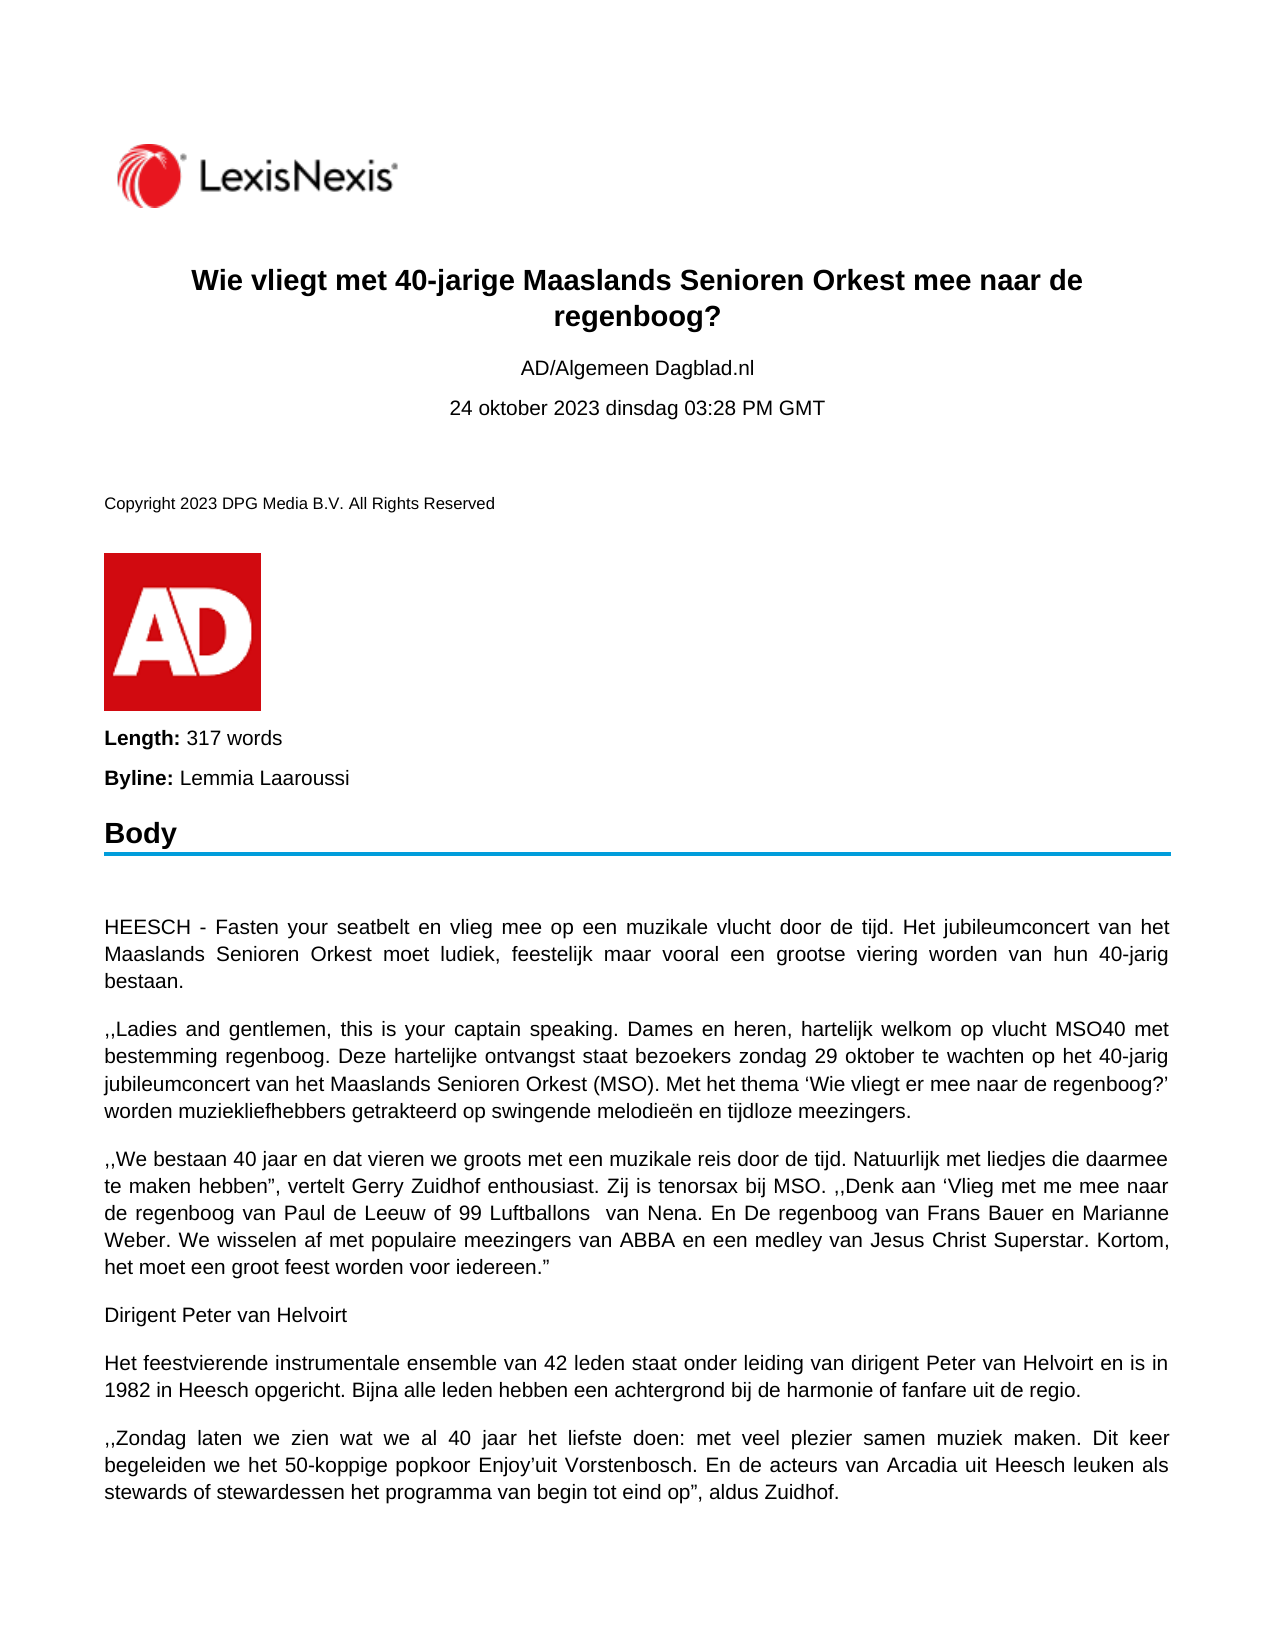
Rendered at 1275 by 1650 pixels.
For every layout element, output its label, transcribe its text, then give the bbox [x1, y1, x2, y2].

text Het feestvierende instrumentale ensemble van 42 leden staat onder leiding van dirigent Peter van Helvoirt en is in 1982 in Heesch opgericht. Bijna alle leden hebben een achtergrond bij de harmonie of fanfare uit de regio. [104, 1347, 1171, 1402]
text ,,We bestaan 40 jaar en dat vieren we groots met een muzikale reis door de tijd. Natuurlijk met liedjes die daarmee te maken hebben”, vertelt Gerry Zuidhof enthousiast. Zij is tenorsax bij MSO. ,,Denk aan ‘Vlieg met me mee naar de regenboog van Paul de Leeuw of 99 Luftballons van Nena. En De regenboog van Frans Bauer en Marianne Weber. We wisselen af met populaire meezingers van ABBA en een medley van Jesus Christ Superstar. Kortom, het moet een groot feest worden voor iedereen.” [104, 1143, 1171, 1279]
text 24 oktober 2023 dinsdag 03:28 PM GMT [104, 393, 1171, 420]
subtitle Wie vliegt met 40-jarige Maaslands Senioren Orkest mee naar de regenboog? [104, 261, 1171, 332]
text Dirigent Peter van Helvoirt [104, 1299, 1171, 1327]
text Copyright 2023 DPG Media B.V. All Rights Reserved [104, 461, 1171, 513]
text AD/Algemeen Dagblad.nl [104, 353, 1171, 380]
picture [104, 553, 261, 711]
text Length: 317 words [104, 723, 1171, 750]
text HEESCH - Fasten your seatbelt en vlieg mee op een muzikale vlucht door de tijd. Het jubileumconcert van het Maaslands Senioren Orkest moet ludiek, feestelijk maar vooral een grootse viering worden van hun 40-jarig bestaan. [104, 912, 1171, 993]
picture [104, 144, 412, 208]
text ,,Zondag laten we zien wat we al 40 jaar het liefste doen: met veel plezier samen muziek maken. Dit keer begeleiden we het 50-koppige popkoor Enjoy’uit Vorstenbosch. En de acteurs van Arcadia uit Heesch leuken als stewards of stewardessen het programma van begin tot eind op”, aldus Zuidhof. [104, 1422, 1171, 1504]
text ,,Ladies and gentlemen, this is your captain speaking. Dames en heren, hartelijk welkom op vlucht MSO40 met bestemming regenboog. Deze hartelijke ontvangst staat bezoekers zondag 29 oktober te wachten op het 40-jarig jubileumconcert van het Maaslands Senioren Orkest (MSO). Met het thema ‘Wie vliegt er mee naar de regenboog?’ worden muziekliefhebbers getrakteerd op swingende melodieën en tijdloze meezingers. [104, 1014, 1171, 1122]
text Byline: Lemmia Laaroussi [104, 762, 1171, 789]
text Body [104, 814, 1171, 850]
